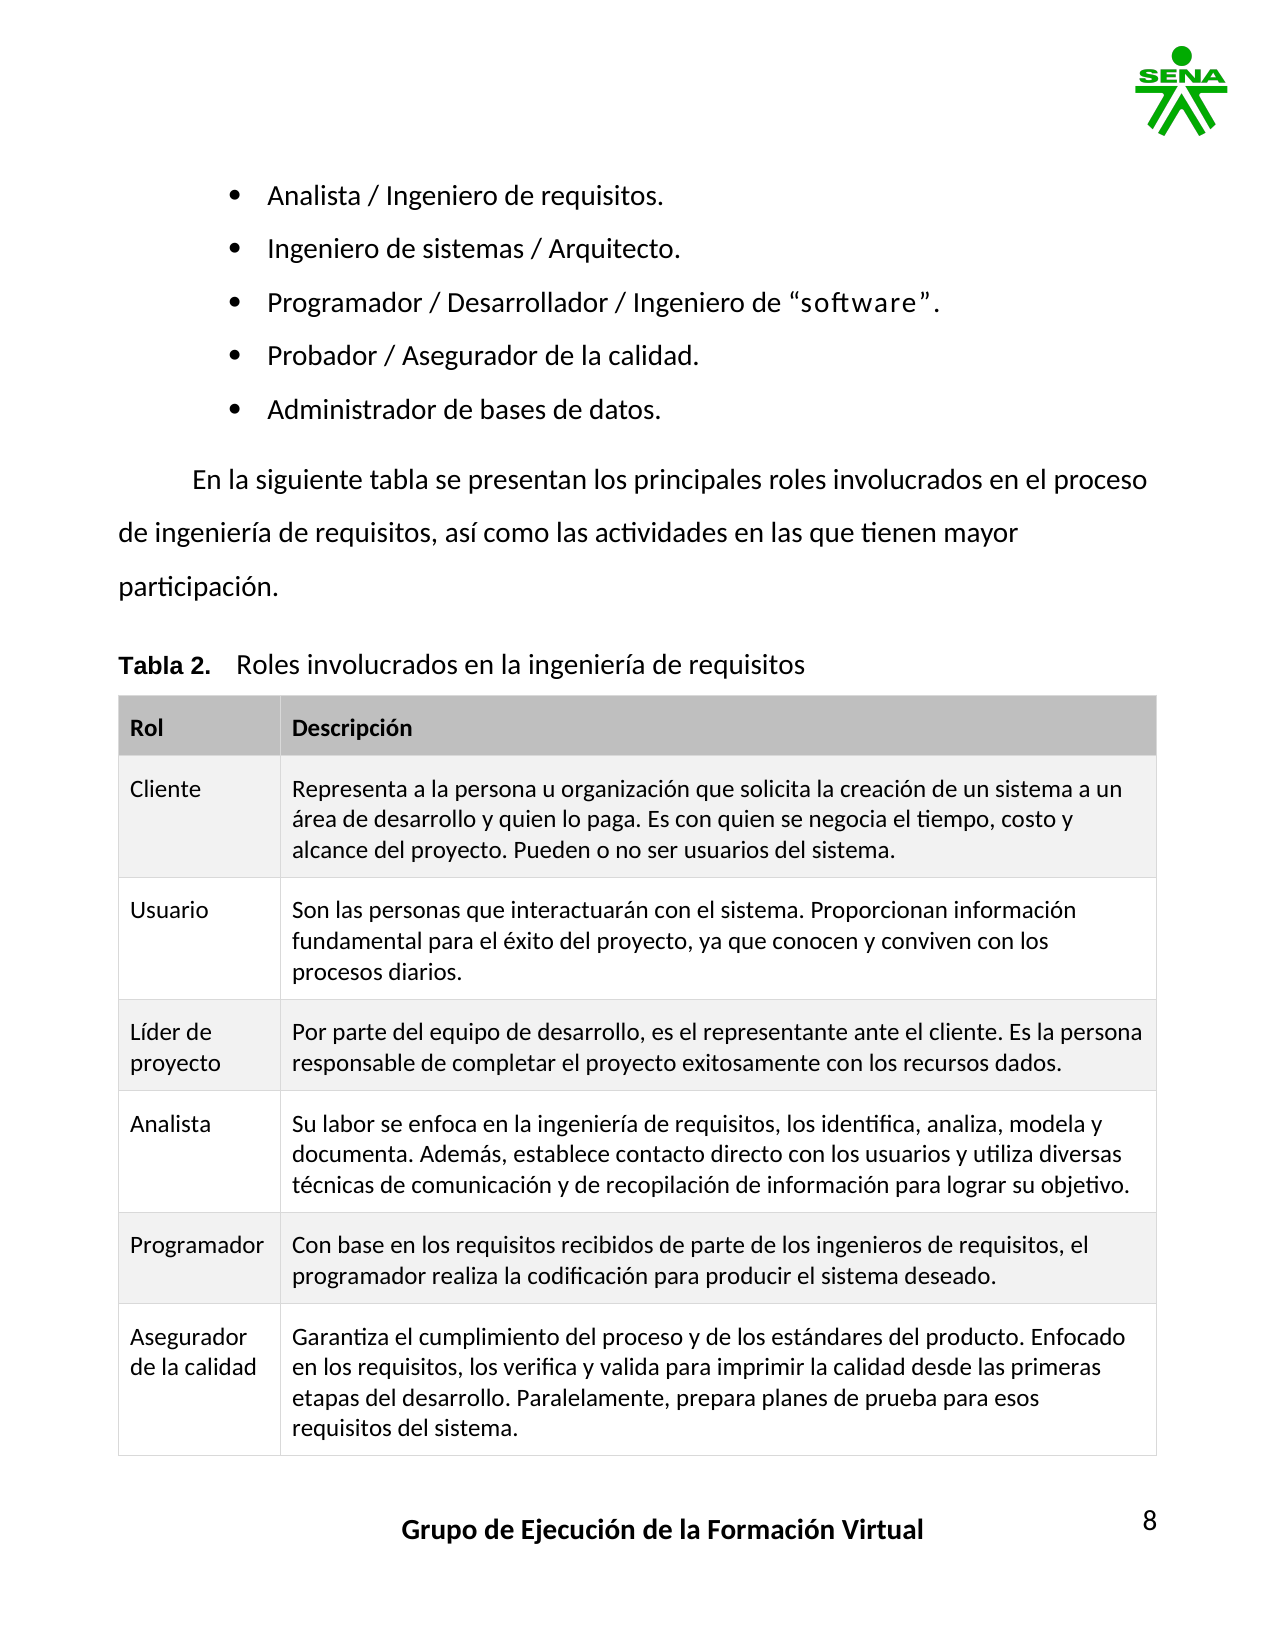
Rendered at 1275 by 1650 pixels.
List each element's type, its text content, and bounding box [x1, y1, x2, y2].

table_header Descripción [281, 696, 1156, 755]
list Probador / Asegurador de la calidad. [229, 337, 1157, 373]
table_cell Por parte del equipo de desarrollo, es el representante ante el cliente. Es la persona responsable de completar el proyecto exitosamente con los recursos dados. [281, 1000, 1156, 1090]
table_cell Con base en los requisitos recibidos de parte de los ingenieros de requisitos, el programador realiza la codificación para producir el sistema deseado. [281, 1213, 1156, 1303]
list Analista / Ingeniero de requisitos. [229, 177, 1157, 213]
text Roles involucrados en la ingeniería de requisitos [118, 646, 1157, 682]
table_cell Líder de proyecto [119, 1000, 280, 1090]
picture [1135, 46, 1228, 136]
table_cell Cliente [119, 756, 280, 877]
table_cell Programador [119, 1213, 280, 1303]
table_cell Usuario [119, 878, 280, 999]
list Ingeniero de sistemas / Arquitecto. [229, 231, 1157, 266]
list Programador / Desarrollador / Ingeniero de “software”. [229, 284, 1157, 320]
table_cell Garantiza el cumplimiento del proceso y de los estándares del producto. Enfocado en los requisitos, los verifica y valida para imprimir la calidad desde las primeras etapas del desarrollo. Paralelamente, prepara planes de prueba para esos requisitos del sistema. [281, 1304, 1156, 1455]
table_cell Asegurador de la calidad [119, 1304, 280, 1455]
text En la siguiente tabla se presentan los principales roles involucrados en el proceso de ingeniería de requisitos, así como las actividades en las que tienen mayor participación. [118, 461, 1157, 603]
table_cell Analista [119, 1091, 280, 1212]
table_header Rol [119, 696, 280, 755]
table_cell Representa a la persona u organización que solicita la creación de un sistema a un área de desarrollo y quien lo paga. Es con quien se negocia el tiempo, costo y alcance del proyecto. Pueden o no ser usuarios del sistema. [281, 756, 1156, 877]
table_cell Su labor se enfoca en la ingeniería de requisitos, los identifica, analiza, modela y documenta. Además, establece contacto directo con los usuarios y utiliza diversas técnicas de comunicación y de recopilación de información para lograr su objetivo. [281, 1091, 1156, 1212]
list Administrador de bases de datos. [229, 391, 1157, 427]
table_cell Son las personas que interactuarán con el sistema. Proporcionan información fundamental para el éxito del proyecto, ya que conocen y conviven con los procesos diarios. [281, 878, 1156, 999]
